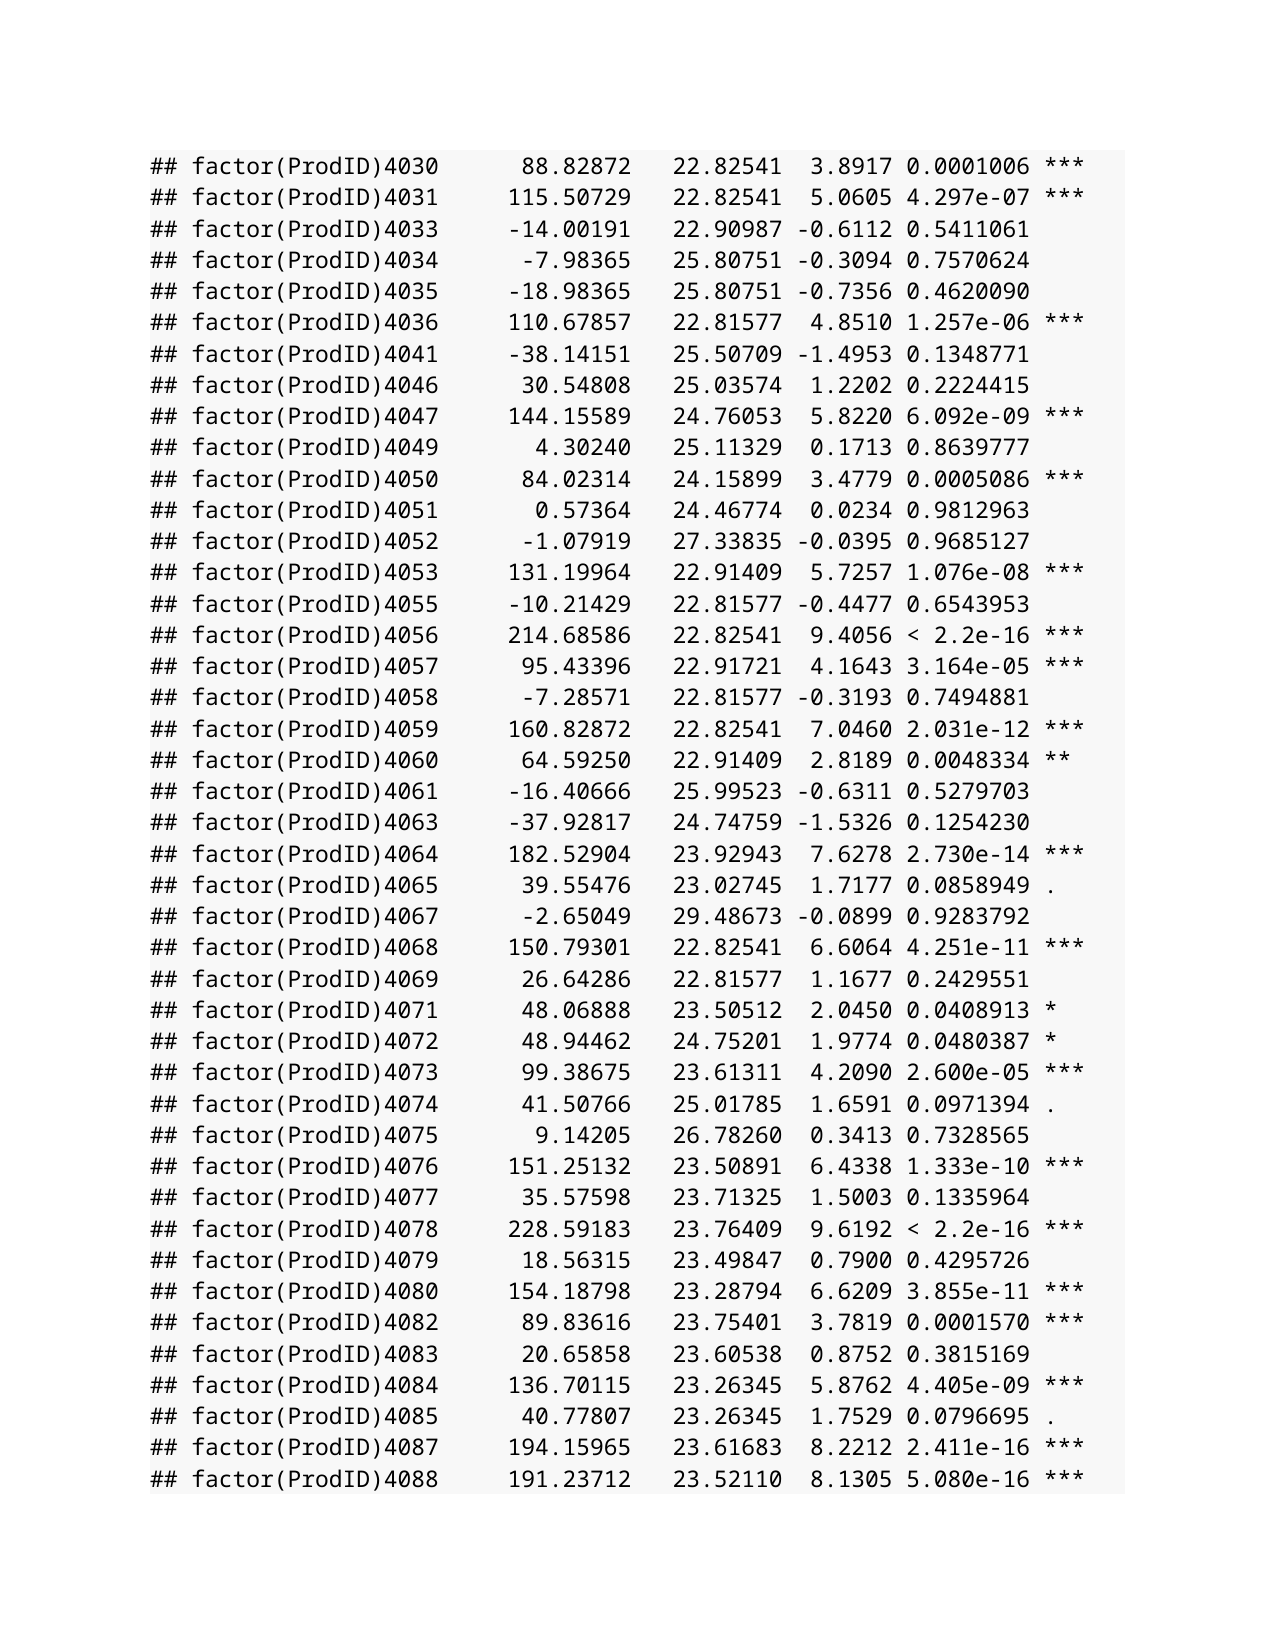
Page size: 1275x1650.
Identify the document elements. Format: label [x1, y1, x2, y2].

text [150, 150, 1125, 1494]
